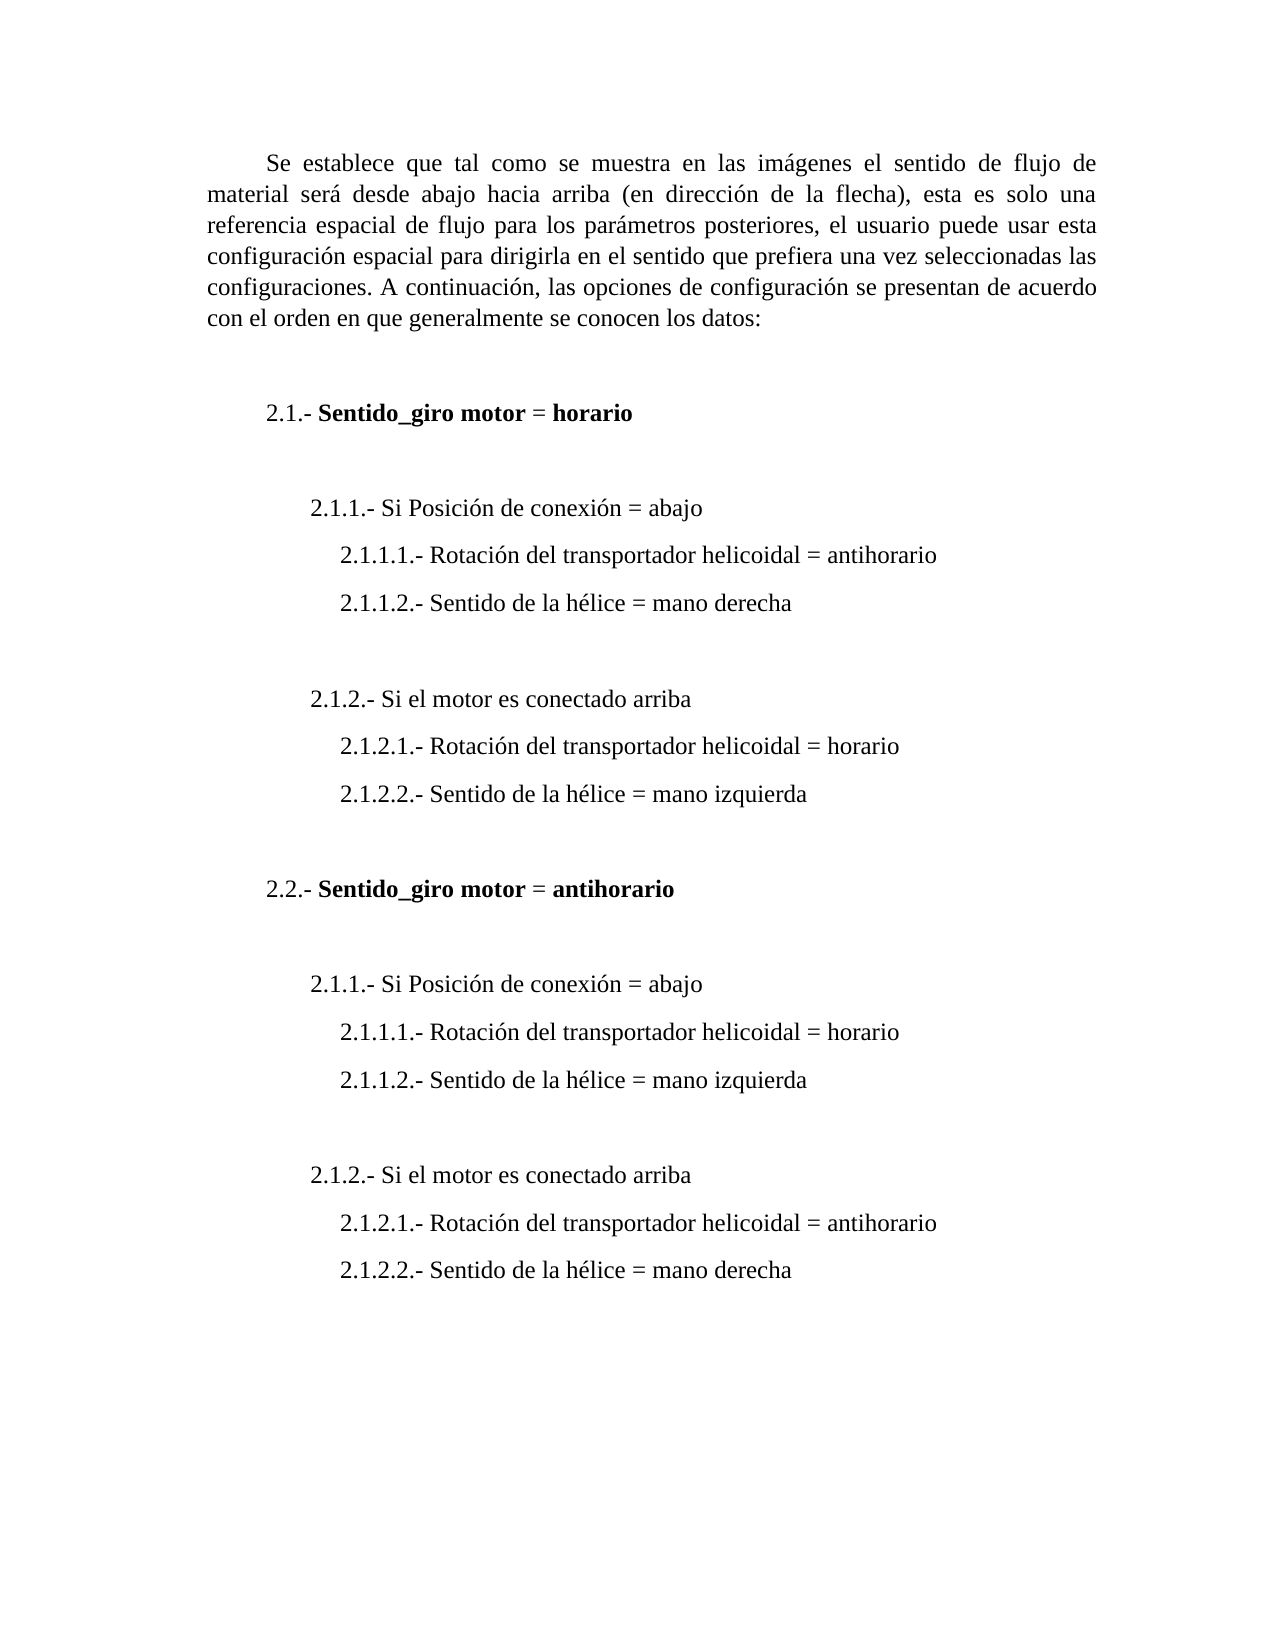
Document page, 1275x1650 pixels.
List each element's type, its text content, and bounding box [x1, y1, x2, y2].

text 2.1.2.1.- Rotación del transportador helicoidal = antihorario [207, 1208, 1098, 1237]
text 2.1.1.- Si Posición de conexión = abajo [215, 493, 1098, 522]
text 2.1.- Sentido_giro motor = horario [266, 398, 1098, 427]
text 2.1.1.- Si Posición de conexión = abajo [215, 969, 1098, 998]
text 2.1.2.- Si el motor es conectado arriba [207, 684, 1098, 712]
text 2.1.2.- Si el motor es conectado arriba [207, 1160, 1098, 1189]
text 2.1.1.1.- Rotación del transportador helicoidal = horario [207, 1017, 1098, 1046]
text 2.1.2.2.- Sentido de la hélice = mano derecha [207, 1256, 1098, 1284]
text 2.1.1.2.- Sentido de la hélice = mano izquierda [207, 1065, 1098, 1093]
text 2.1.1.1.- Rotación del transportador helicoidal = antihorario [207, 541, 1098, 569]
text Se establece que tal como se muestra en las imágenes el sentido de flujo de material será desde abajo hacia arriba (en dirección de la flecha), esta es solo una referencia espacial de flujo para los parámetros posteriores, el usuario puede usar esta configuración espacial para dirigirla en el sentido que prefiera una vez seleccionadas las configuraciones. A continuación, las opciones de configuración se presentan de acuerdo con el orden en que generalmente se conocen los datos: [207, 148, 1098, 332]
text 2.1.2.2.- Sentido de la hélice = mano izquierda [207, 779, 1098, 808]
text 2.2.- Sentido_giro motor = antihorario [266, 874, 1098, 903]
text 2.1.2.1.- Rotación del transportador helicoidal = horario [207, 731, 1098, 760]
text 2.1.1.2.- Sentido de la hélice = mano derecha [207, 588, 1098, 617]
